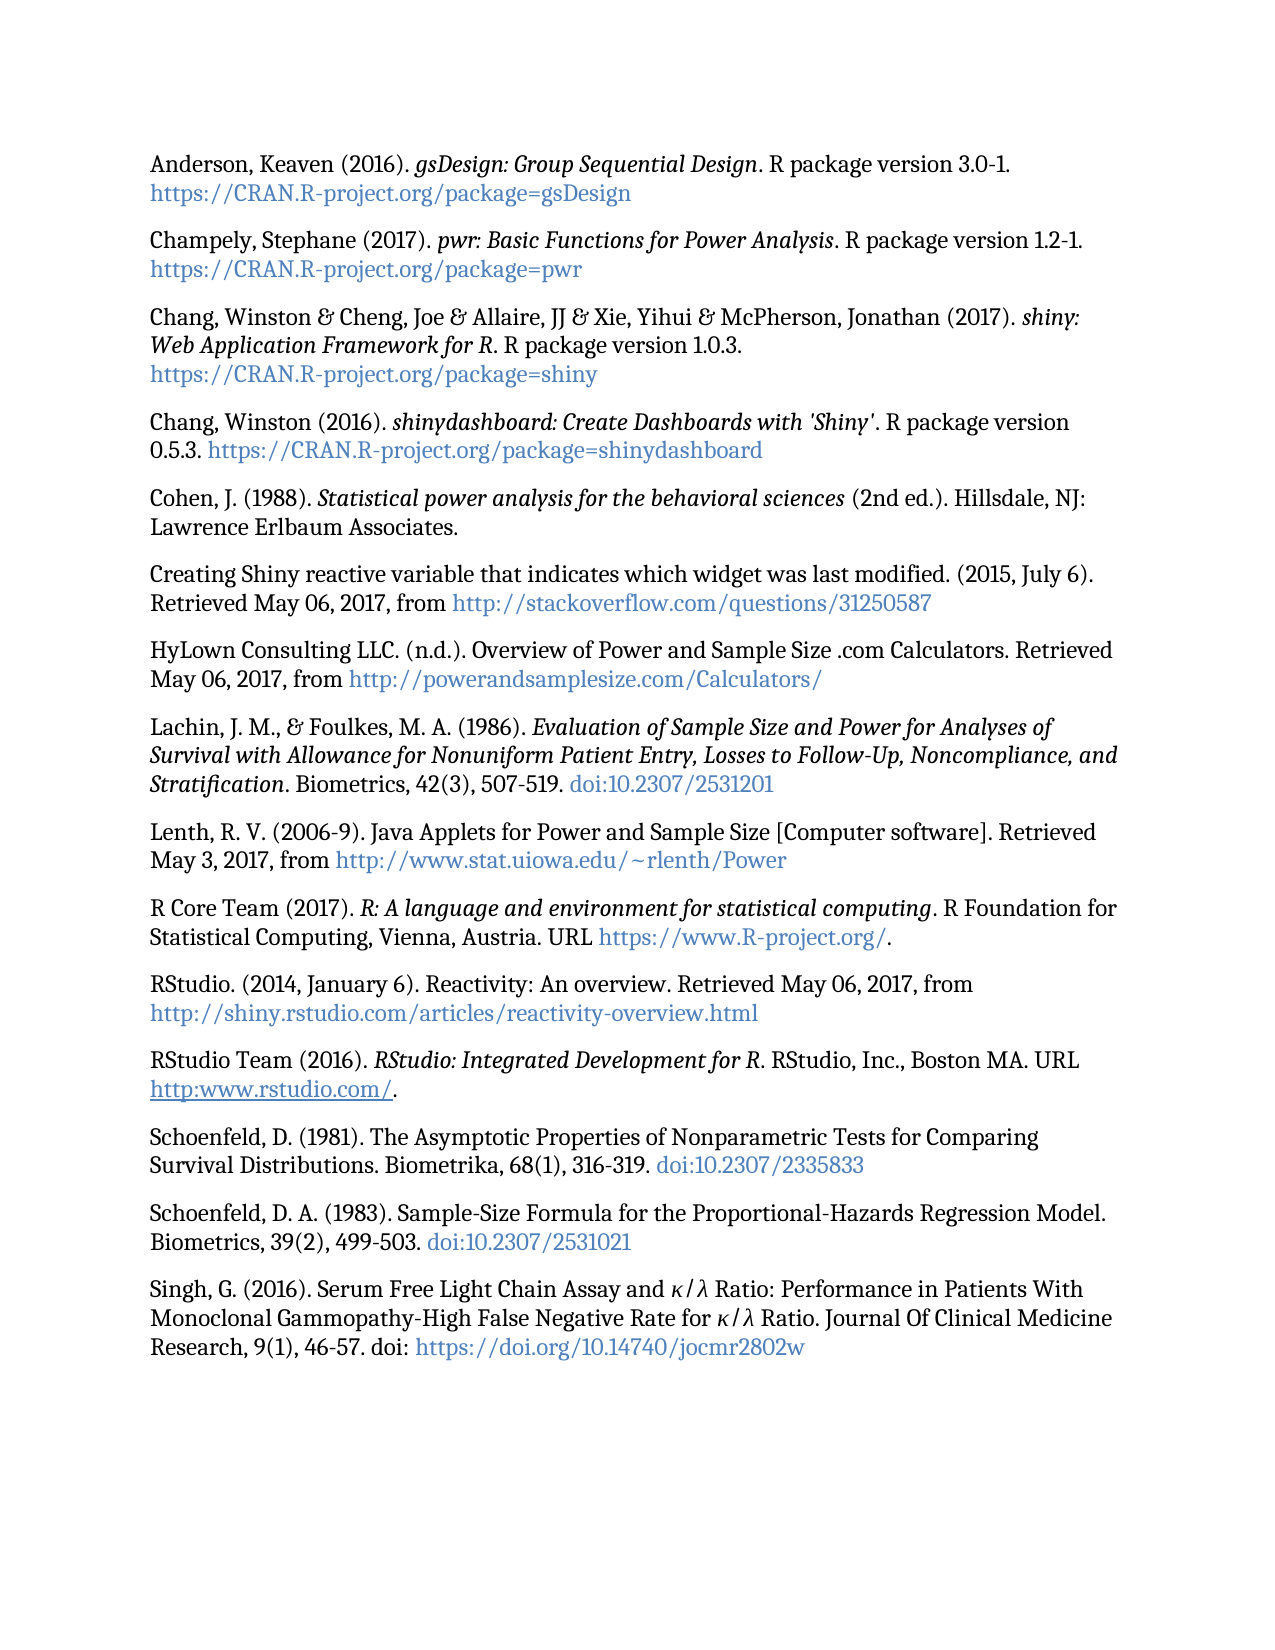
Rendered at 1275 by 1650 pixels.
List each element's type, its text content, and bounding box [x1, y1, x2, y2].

text RStudio. (2014, January 6). Reactivity: An overview. Retrieved May 06, 2017, from http://shiny.rstudio.com/articles/reactivity-overview.html [150, 970, 1125, 1027]
text Schoenfeld, D. (1981). The Asymptotic Properties of Nonparametric Tests for Comparing Survival Distributions. Biometrika, 68(1), 316-319. doi:10.2307/2335833 [150, 1122, 1125, 1180]
text Chang, Winston (2016). shinydashboard: Create Dashboards with 'Shiny'. R package version 0.5.3. https://CRAN.R-project.org/package=shinydashboard [150, 407, 1125, 465]
text Cohen, J. (1988). Statistical power analysis for the behavioral sciences (2nd ed.). Hillsdale, NJ: Lawrence Erlbaum Associates. [150, 484, 1125, 541]
text Lachin, J. M., & Foulkes, M. A. (1986). Evaluation of Sample Size and Power for Analyses of Survival with Allowance for Nonuniform Patient Entry, Losses to Follow-Up, Noncompliance, and Stratification. Biometrics, 42(3), 507-519. doi:10.2307/2531201 [150, 712, 1125, 799]
text R Core Team (2017). R: A language and environment for statistical computing. R Foundation for Statistical Computing, Vienna, Austria. URL https://www.R-project.org/. [150, 894, 1125, 951]
text Creating Shiny reactive variable that indicates which widget was last modified. (2015, July 6). Retrieved May 06, 2017, from http://stackoverflow.com/questions/31250587 [150, 560, 1125, 617]
text HyLown Consulting LLC. (n.d.). Overview of Power and Sample Size .com Calculators. Retrieved May 06, 2017, from http://powerandsamplesize.com/Calculators/ [150, 636, 1125, 694]
text Lenth, R. V. (2006-9). Java Applets for Power and Sample Size [Computer software]. Retrieved May 3, 2017, from http://www.stat.uiowa.edu/~rlenth/Power [150, 817, 1125, 875]
text Anderson, Keaven (2016). gsDesign: Group Sequential Design. R package version 3.0-1. https://CRAN.R-project.org/package=gsDesign [150, 150, 1125, 207]
text Champely, Stephane (2017). pwr: Basic Functions for Power Analysis. R package version 1.2-1. https://CRAN.R-project.org/package=pwr [150, 226, 1125, 284]
text Chang, Winston & Cheng, Joe & Allaire, JJ & Xie, Yihui & McPherson, Jonathan (2017). shiny: Web Application Framework for R. R package version 1.0.3. https://CRAN.R-project.org/package=shiny [150, 302, 1125, 389]
text Schoenfeld, D. A. (1983). Sample-Size Formula for the Proportional-Hazards Regression Model. Biometrics, 39(2), 499-503. doi:10.2307/2531021 [150, 1199, 1125, 1256]
text RStudio Team (2016). RStudio: Integrated Development for R. RStudio, Inc., Boston MA. URL http:www.rstudio.com/. [150, 1046, 1125, 1104]
text Singh, G. (2016). Serum Free Light Chain Assay and Ratio: Performance in Patients With Monoclonal Gammopathy-High False Negative Rate for Ratio. Journal Of Clinical Medicine Research, 9(1), 46-57. doi: https://doi.org/10.14740/jocmr2802w [150, 1275, 1125, 1361]
